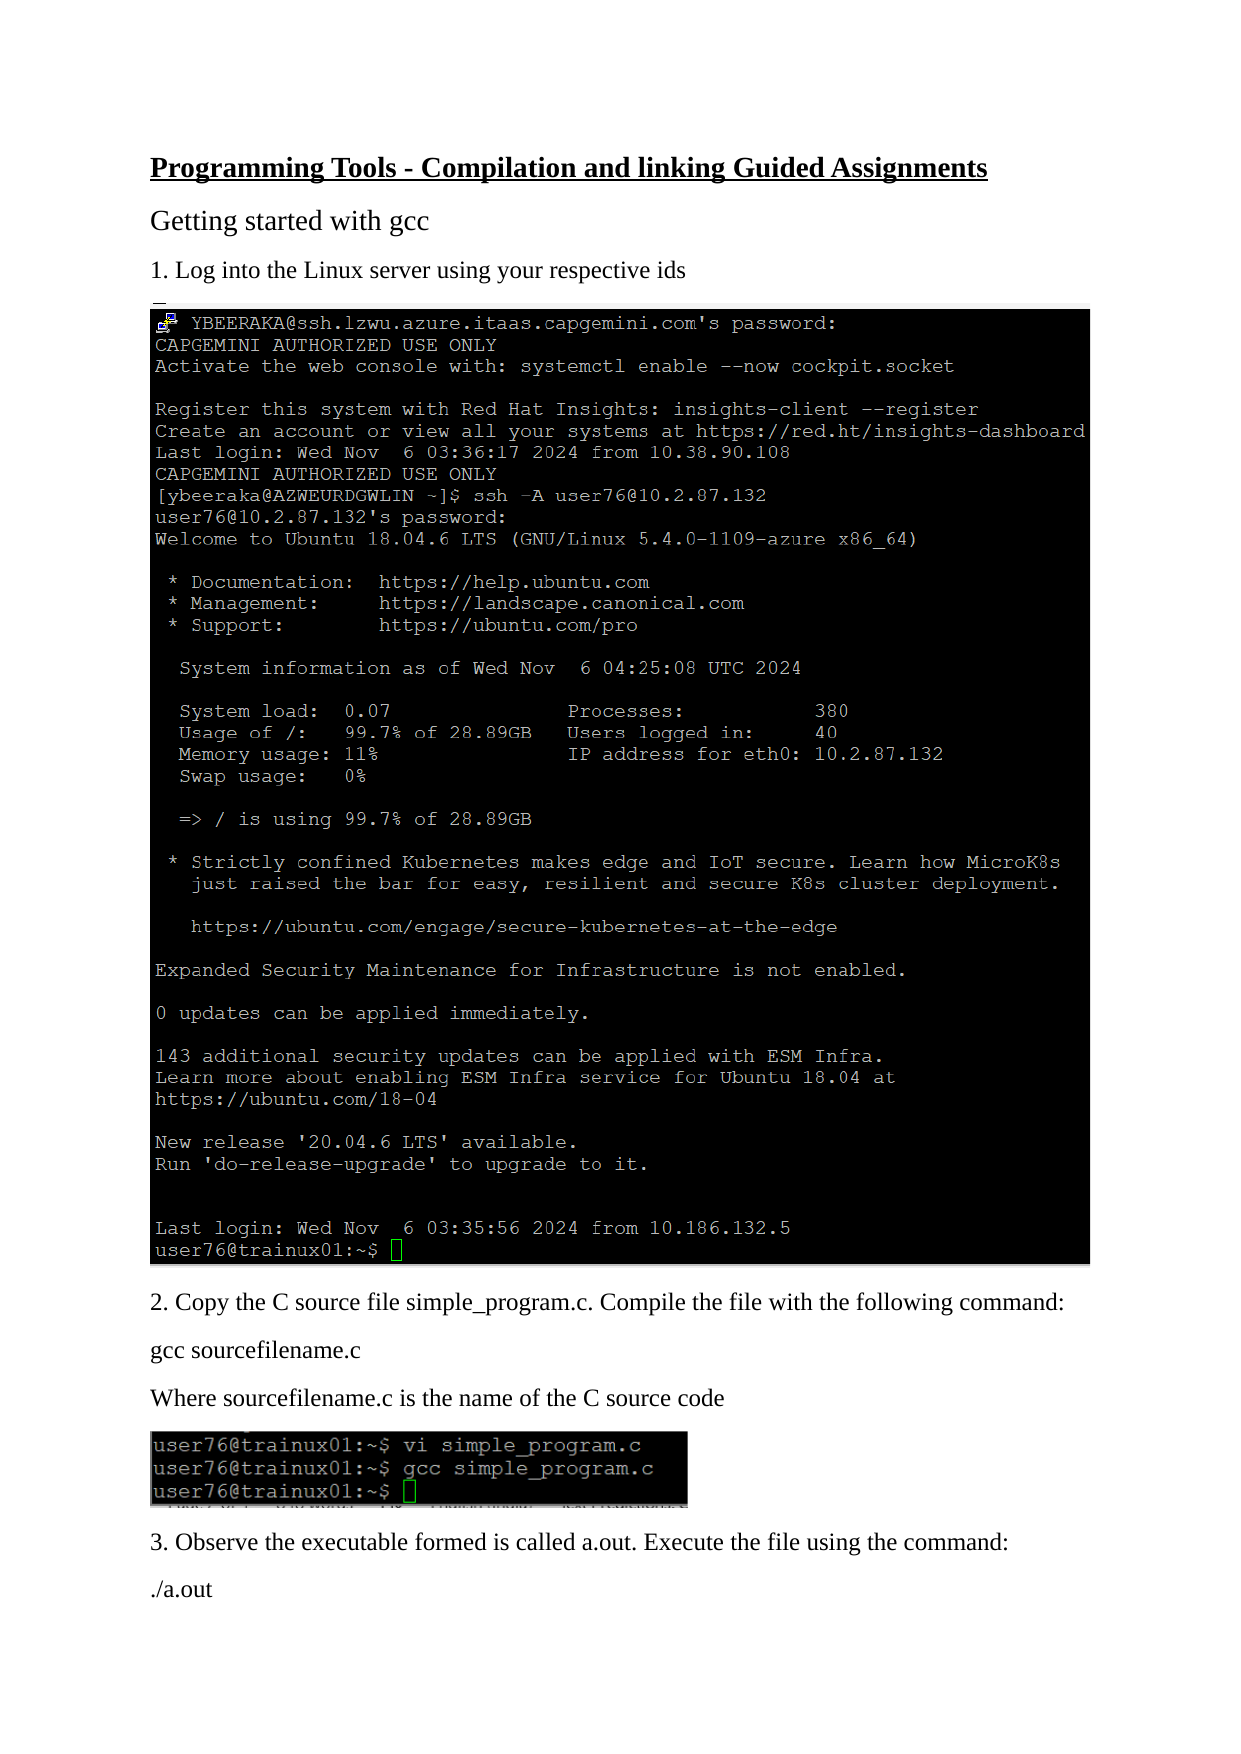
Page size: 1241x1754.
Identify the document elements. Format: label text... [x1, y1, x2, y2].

text 3. Observe the executable formed is called a.out. Execute the file using the command: [150, 1527, 1090, 1555]
text Getting started with gcc [150, 203, 1090, 236]
text gcc sourcefilename.c [150, 1335, 1090, 1364]
text ./a.out [150, 1574, 1090, 1603]
text Where sourcefilename.c is the name of the C source code [150, 1383, 1090, 1411]
picture [150, 1430, 688, 1508]
text 1. Log into the Linux server using your respective ids [150, 256, 1090, 284]
picture [150, 303, 1091, 1268]
text 2. Copy the C source file simple_program.c. Compile the file with the following command: [150, 1287, 1090, 1316]
text Programming Tools - Compilation and linking Guided Assignments [150, 150, 1090, 183]
